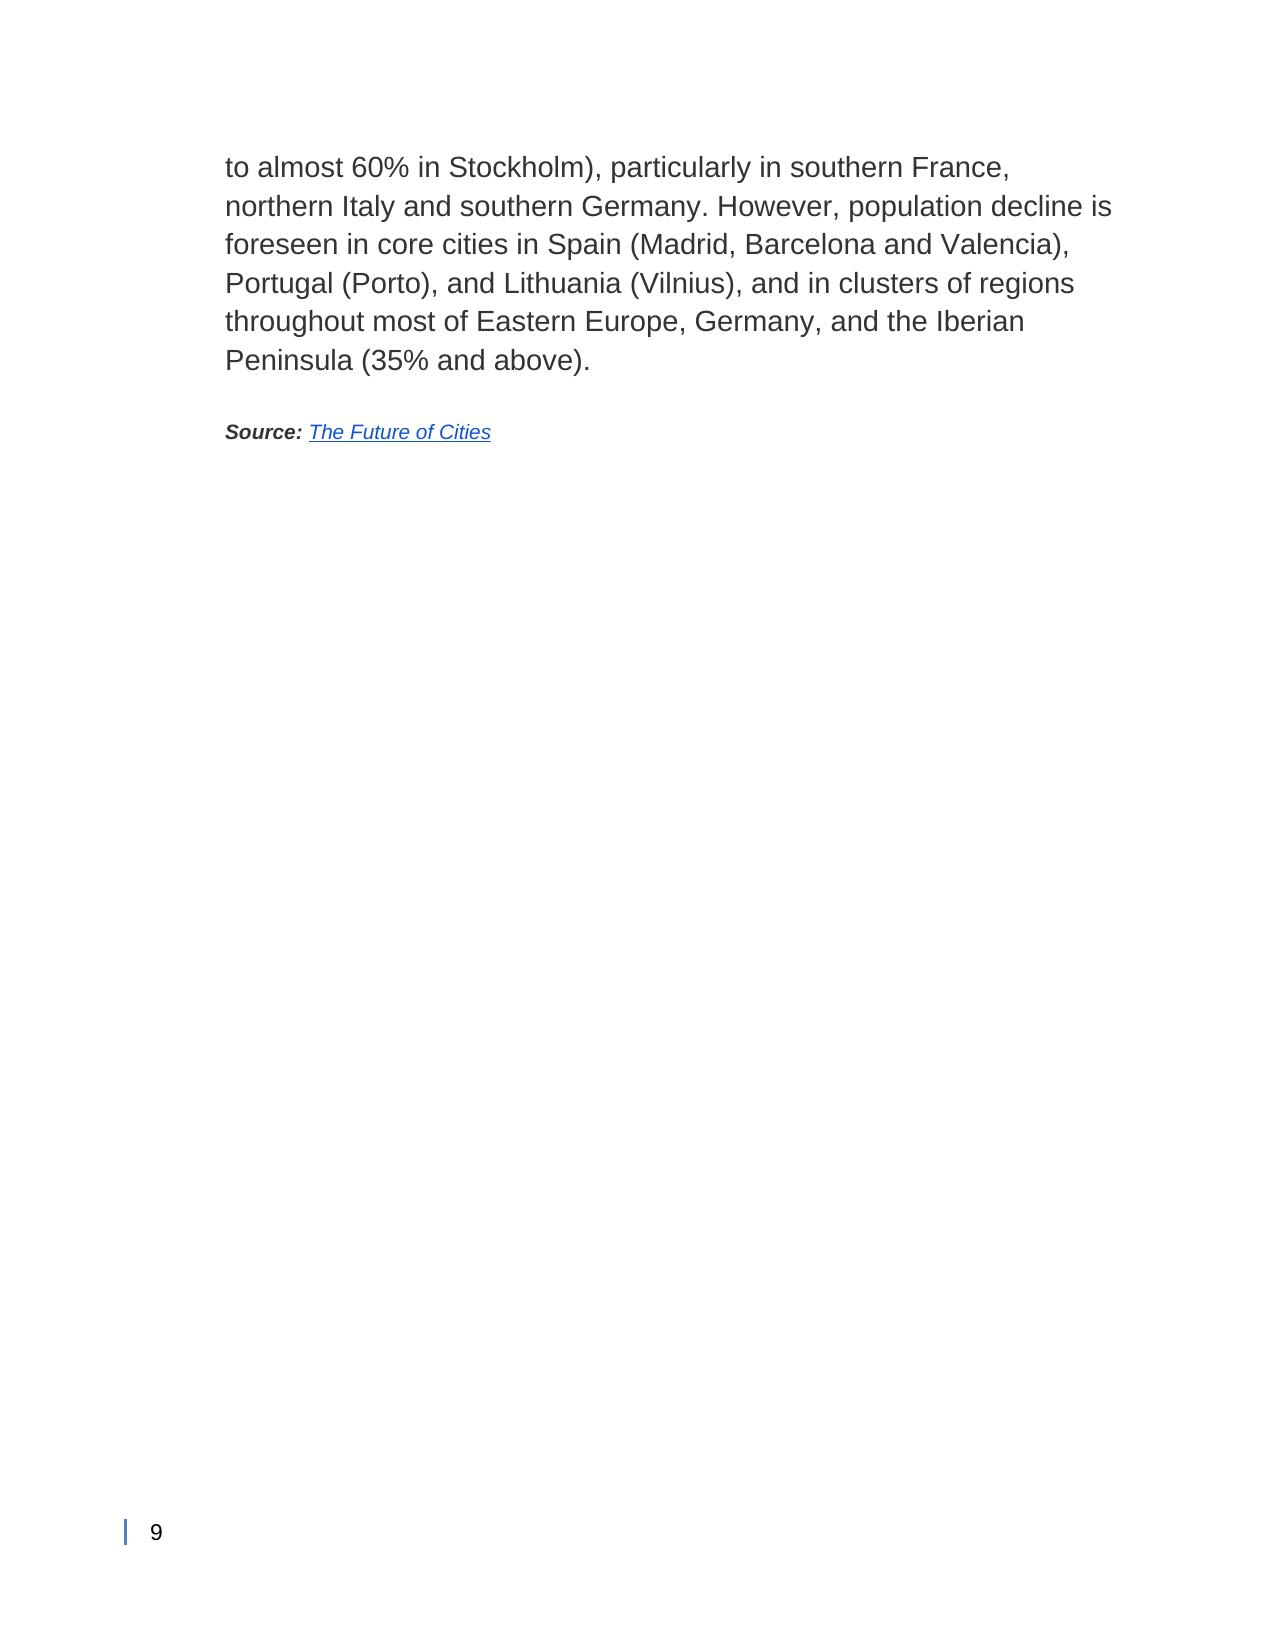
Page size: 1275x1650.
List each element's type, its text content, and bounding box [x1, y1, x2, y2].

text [225, 150, 1125, 376]
text Source: The Future of Cities [225, 420, 1125, 444]
